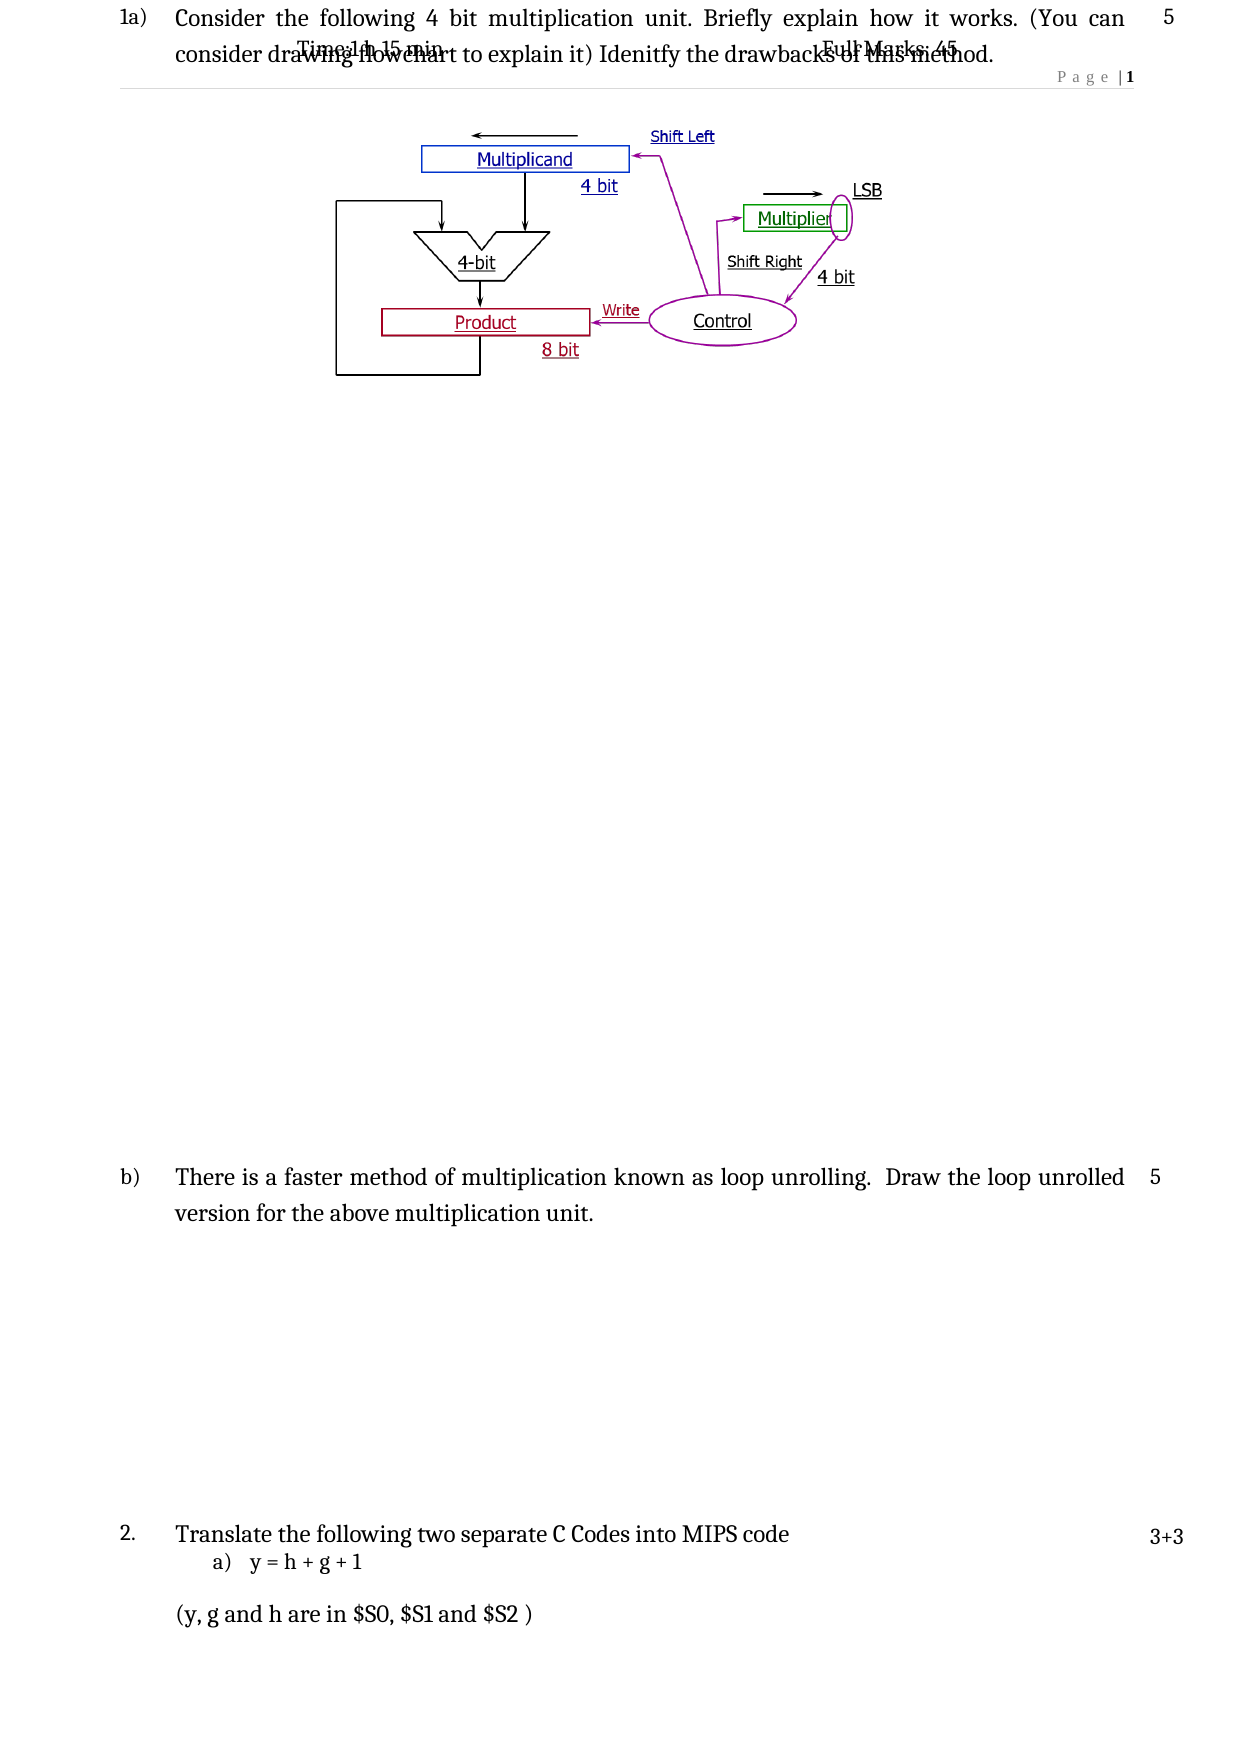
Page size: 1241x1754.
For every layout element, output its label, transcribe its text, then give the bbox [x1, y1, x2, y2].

table_header Consider the following 4 bit multiplication unit. Briefly explain how it works. (You can consider drawing flowchart to explain it) Idenitfy the drawbacks of this method. There is a faster method of multiplication known as loop unrolling. Draw the loop unrolled version for the above multiplication unit. [164, 0, 1138, 1520]
table_cell 2. [109, 1520, 164, 1754]
picture [292, 120, 893, 424]
table_cell Translate the following two separate C Codes into MIPS code y = h + g + 1 (y, g and h are in $S0, $S1 and $S2 ) A[3] = 2 x A [i] (Base address of A is in $S0, i is in $S1) [164, 1520, 1138, 1754]
table_cell 3+3 [1139, 1520, 1199, 1754]
table_header 1a) b) [109, 0, 164, 1520]
table_header 5 5 [1139, 0, 1199, 1520]
